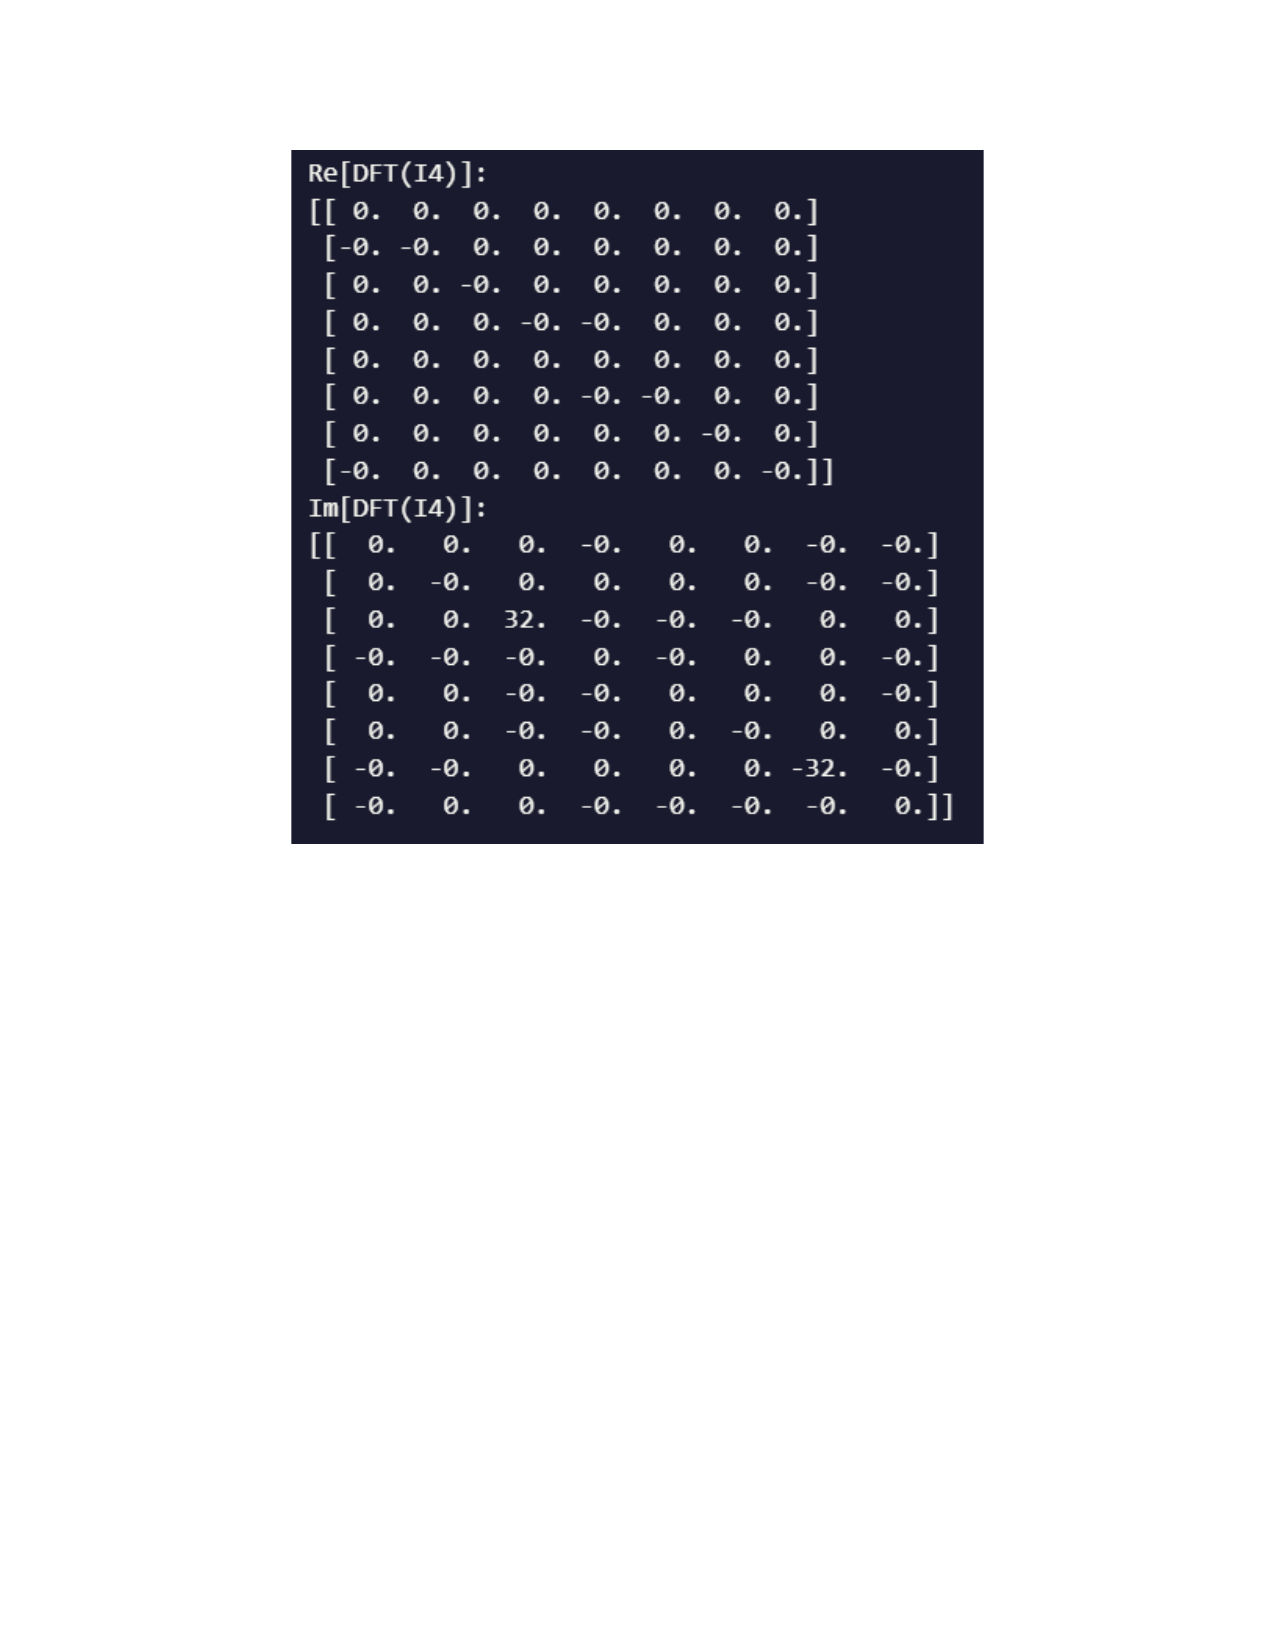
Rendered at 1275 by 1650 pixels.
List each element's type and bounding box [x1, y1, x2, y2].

picture [291, 150, 984, 844]
